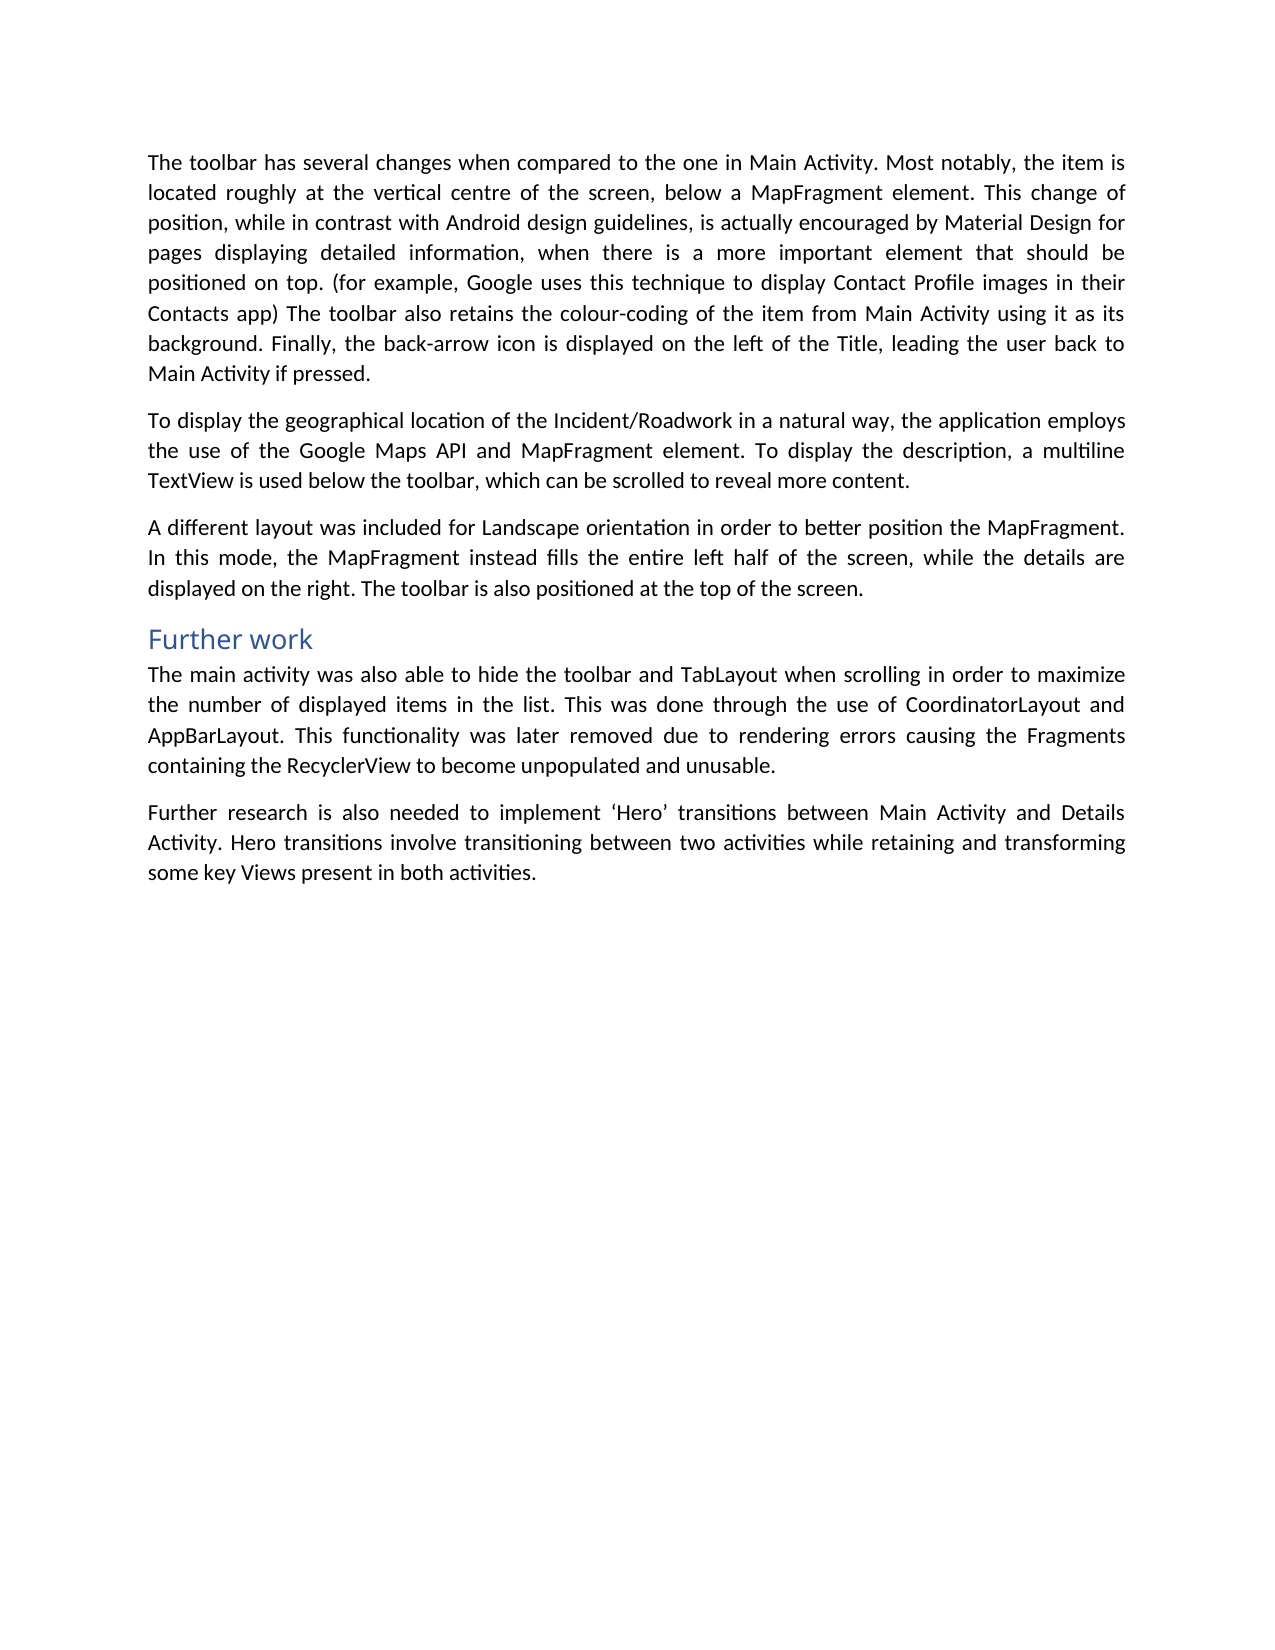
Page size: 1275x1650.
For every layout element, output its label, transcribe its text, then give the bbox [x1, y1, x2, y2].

text The toolbar has several changes when compared to the one in Main Activity. Most notably, the item is located roughly at the vertical centre of the screen, below a MapFragment element. This change of position, while in contrast with Android design guidelines, is actually encouraged by Material Design for pages displaying detailed information, when there is a more important element that should be positioned on top. (for example, Google uses this technique to display Contact Profile images in their Contacts app) The toolbar also retains the colour-coding of the item from Main Activity using it as its background. Finally, the back-arrow icon is displayed on the left of the Title, leading the user back to Main Activity if pressed. [148, 148, 1127, 387]
text A different layout was included for Landscape orientation in order to better position the MapFragment. In this mode, the MapFragment instead fills the entire left half of the screen, while the details are displayed on the right. The toolbar is also positioned at the top of the screen. [148, 513, 1127, 602]
text The main activity was also able to hide the toolbar and TabLayout when scrolling in order to maximize the number of displayed items in the list. This was done through the use of CoordinatorLayout and AppBarLayout. This functionality was later removed due to rendering errors causing the Fragments containing the RecyclerView to become unpopulated and unusable. [148, 660, 1127, 779]
subtitle Further work [148, 621, 1127, 657]
text Further research is also needed to implement ‘Hero’ transitions between Main Activity and Details Activity. Hero transitions involve transitioning between two activities while retaining and transforming some key Views present in both activities. [148, 798, 1127, 886]
text To display the geographical location of the Incident/Roadwork in a natural way, the application employs the use of the Google Maps API and MapFragment element. To display the description, a multiline TextView is used below the toolbar, which can be scrolled to reveal more content. [148, 406, 1127, 494]
